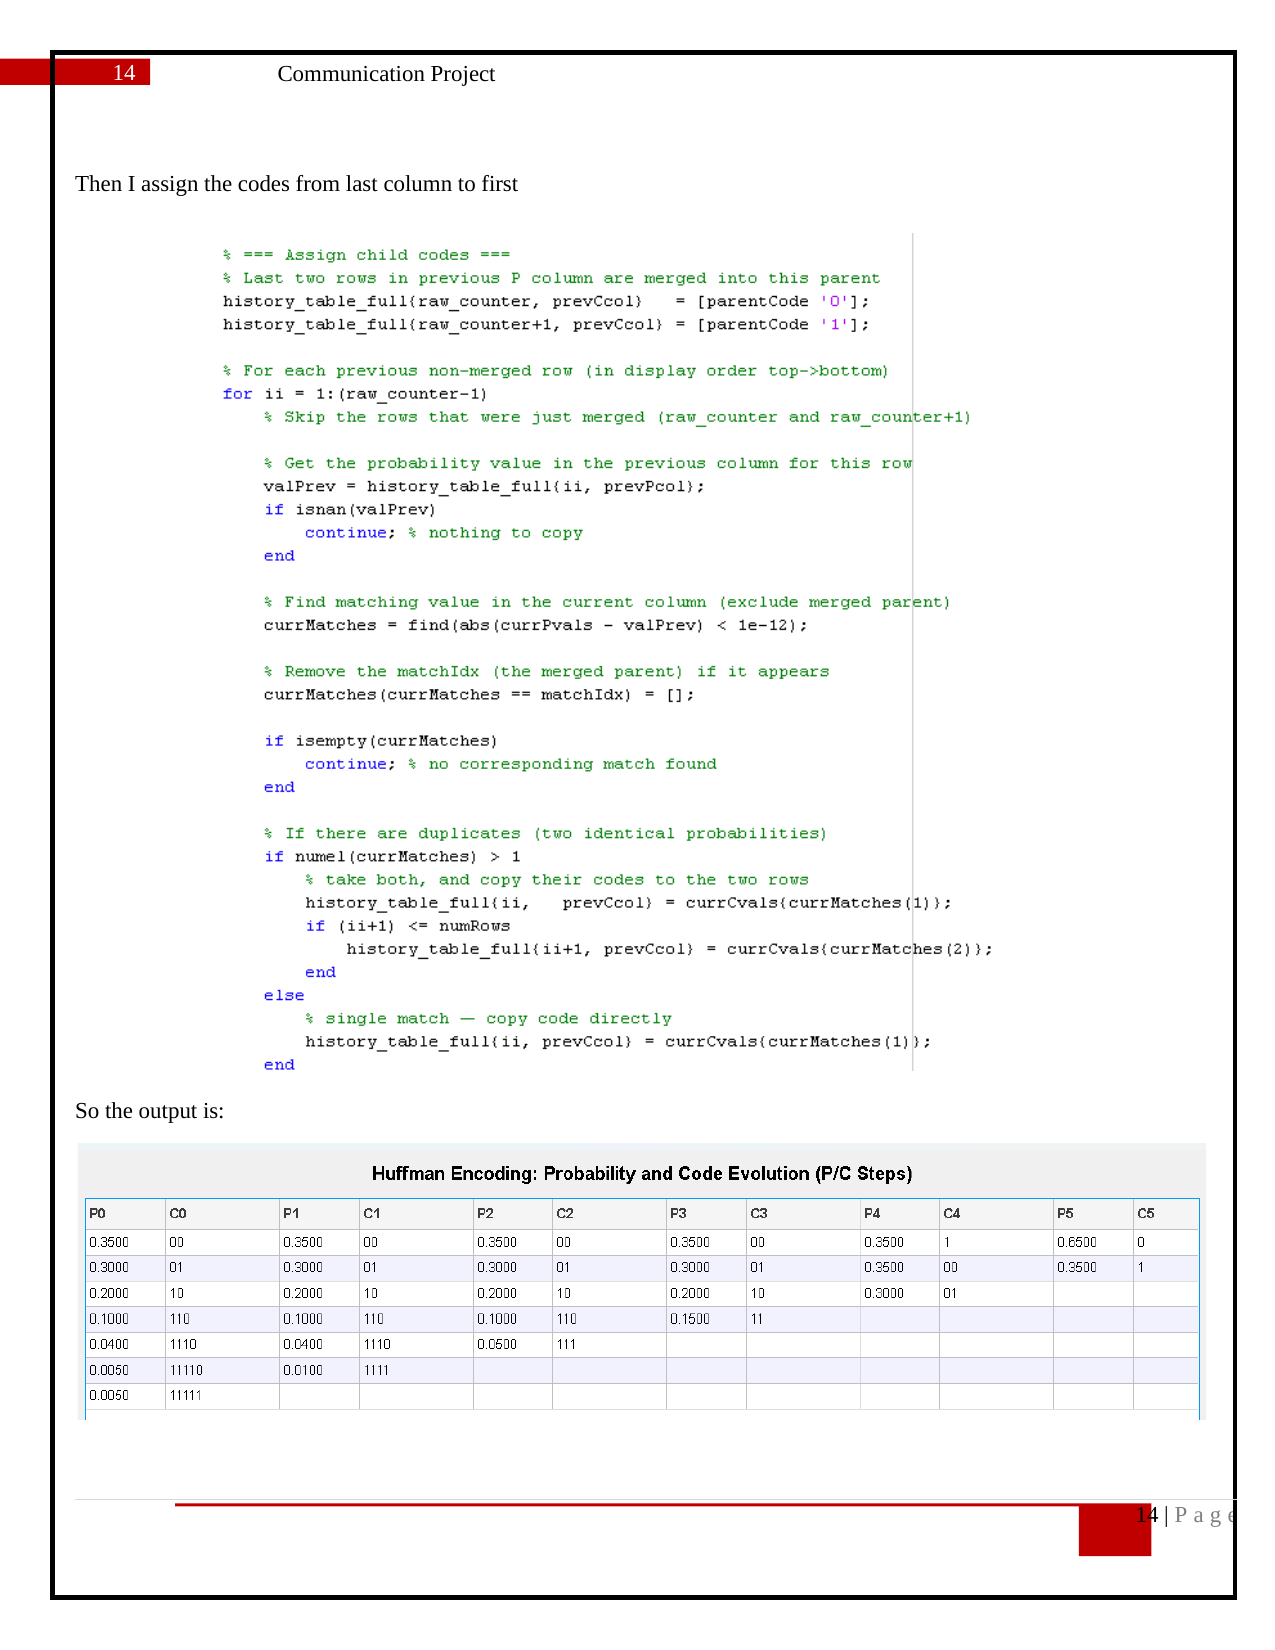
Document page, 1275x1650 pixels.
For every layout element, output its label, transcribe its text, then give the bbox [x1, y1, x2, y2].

text So the output is: [75, 1097, 1233, 1124]
picture [202, 233, 1001, 1071]
text Then I assign the codes from last column to first [75, 170, 1233, 196]
picture [77, 1143, 1207, 1420]
